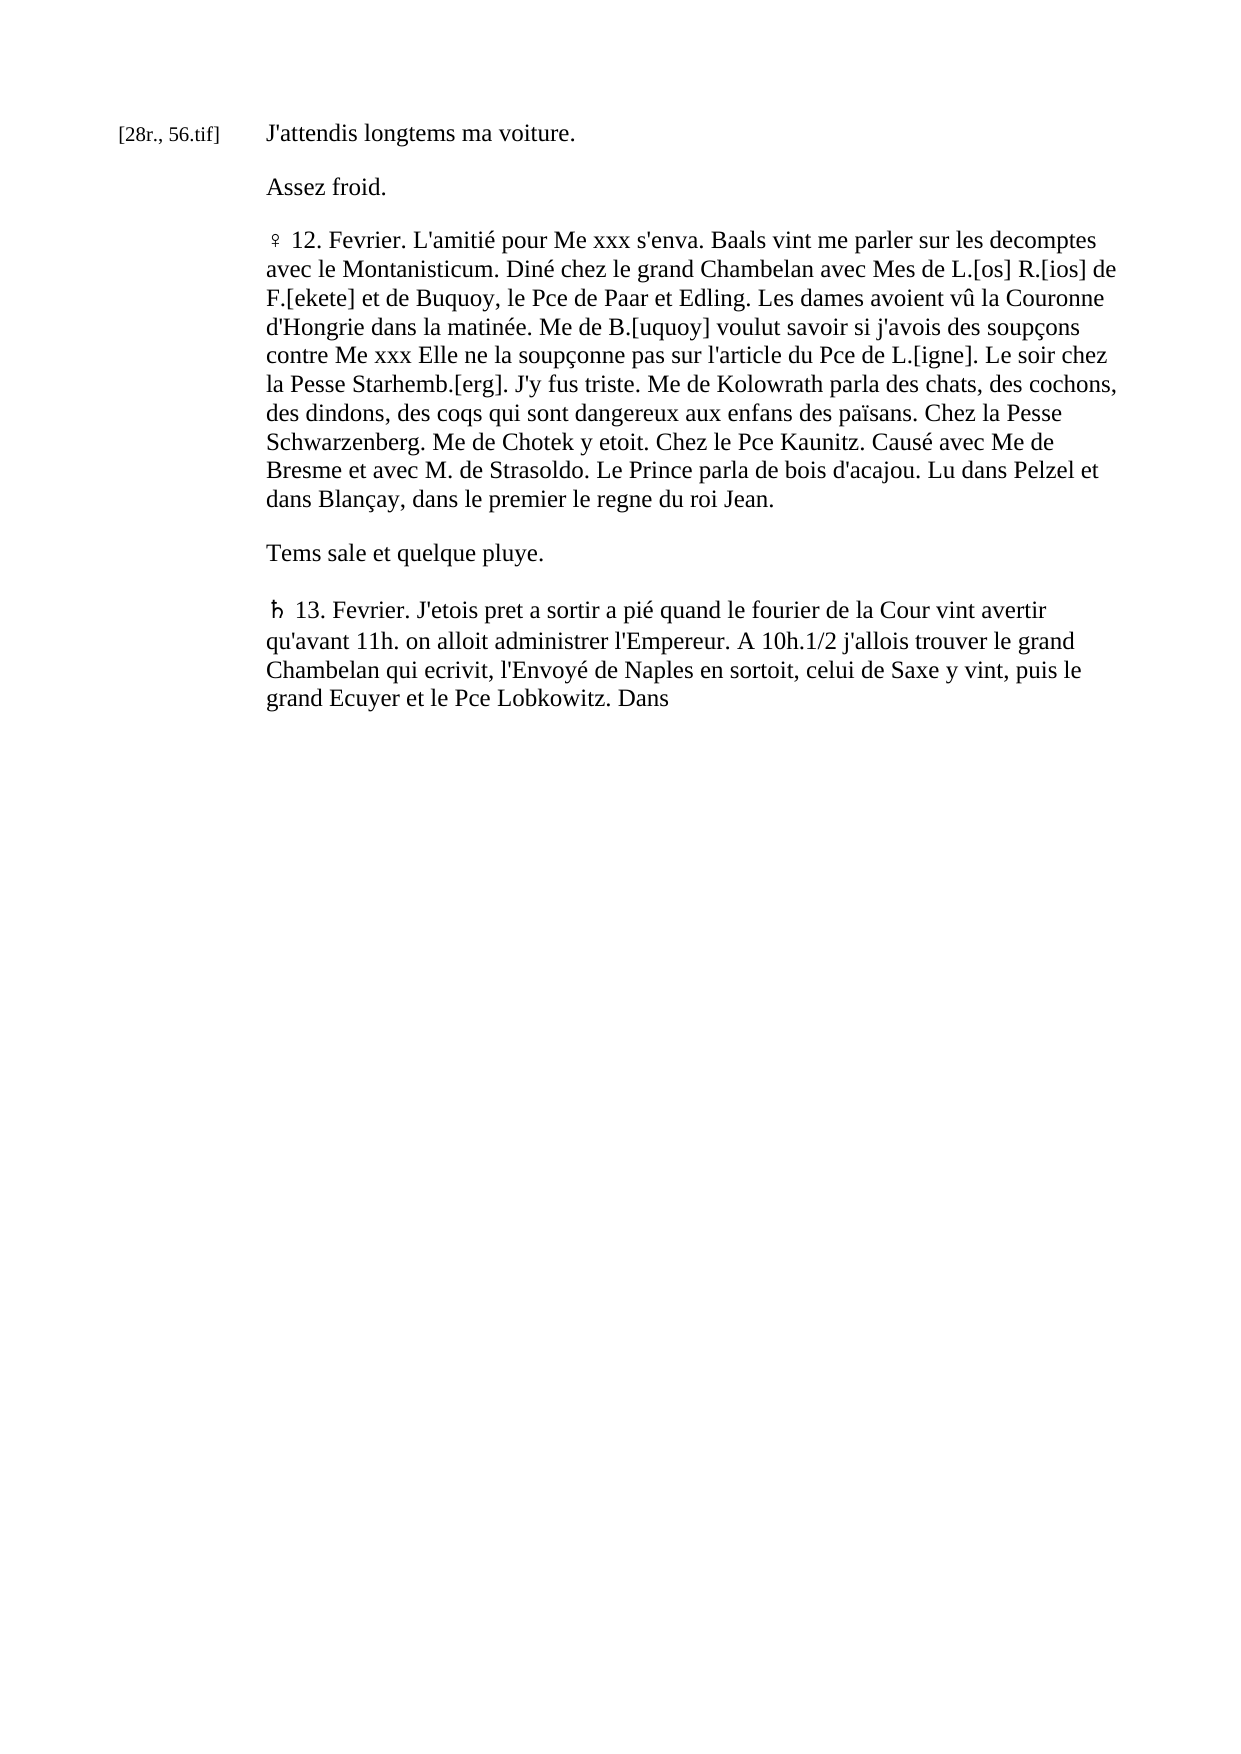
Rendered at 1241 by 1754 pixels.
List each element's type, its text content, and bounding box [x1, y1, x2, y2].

text Tems sale et quelque pluye. [266, 538, 1122, 567]
text Assez froid. [266, 172, 1122, 201]
text ♀ 12. Fevrier. L'amitié pour Me xxx s'enva. Baals vint me parler sur les decomptes avec le Montanisticum. Diné chez le grand Chambelan avec Mes de L.[os] R.[ios] de F.[ekete] et de Buquoy, le Pce de Paar et Edling. Les dames avoient vû la Couronne d'Hongrie dans la matinée. Me de B.[uquoy] voulut savoir si j'avois des soupçons contre Me xxx Elle ne la soupçonne pas sur l'article du Pce de L.[igne]. Le soir chez la Pesse Starhemb.[erg]. J'y fus triste. Me de Kolowrath parla des chats, des cochons, des dindons, des coqs qui sont dangereux aux enfans des païsans. Chez la Pesse Schwarzenberg. Me de Chotek y etoit. Chez le Pce Kaunitz. Causé avec Me de Bresme et avec M. de Strasoldo. Le Prince parla de bois d'acajou. Lu dans Pelzel et dans Blançay, dans le premier le regne du roi Jean. [266, 226, 1122, 513]
text ♄ 13. Fevrier. J'etois pret a sortir a pié quand le fourier de la Cour vint avertir qu'avant 11h. on alloit administrer l'Empereur. A 10h.1/2 j'allois trouver le grand Chambelan qui ecrivit, l'Envoyé de Naples en sortoit, celui de Saxe y vint, puis le grand Ecuyer et le Pce Lobkowitz. Dans [266, 592, 1122, 712]
text [28r., 56.tif] J'attendis longtems ma voiture. [118, 118, 1122, 147]
